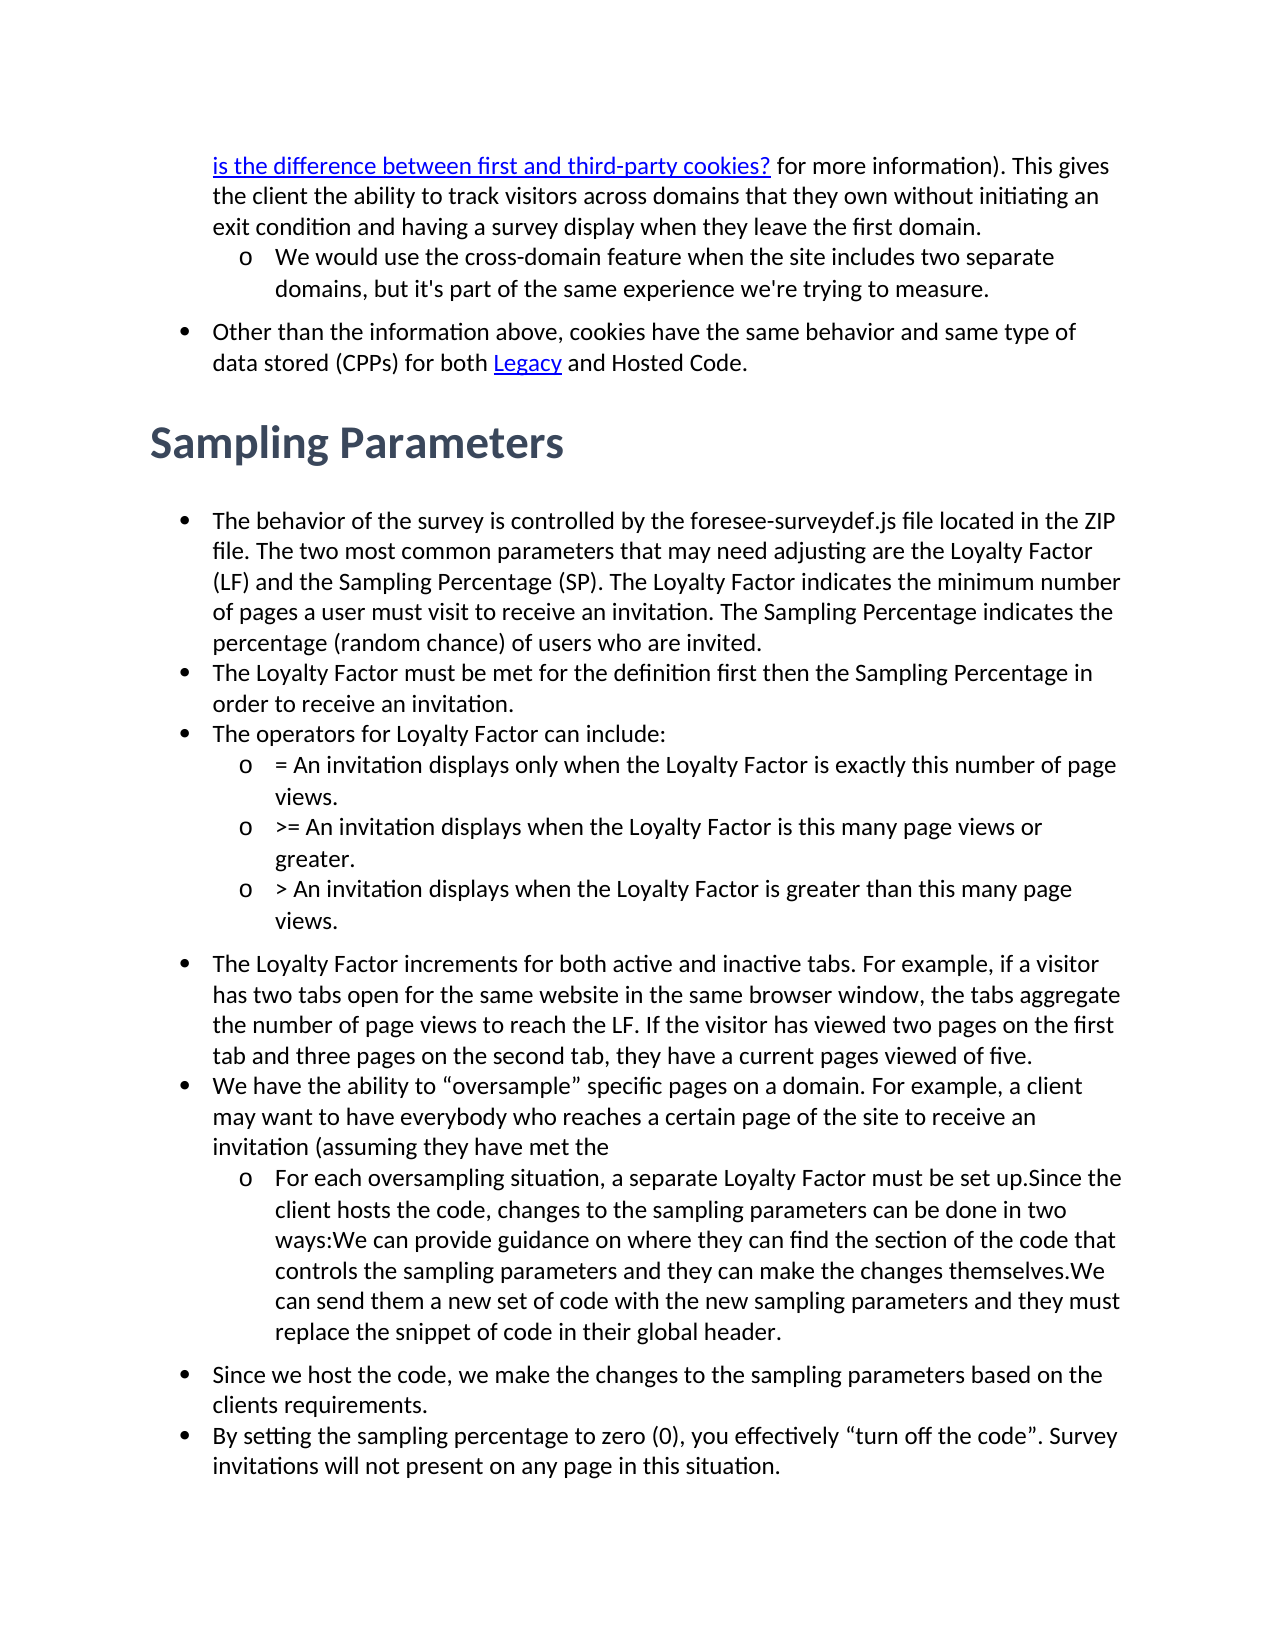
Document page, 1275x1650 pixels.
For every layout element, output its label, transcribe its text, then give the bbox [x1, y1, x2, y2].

list Other than the information above, cookies have the same behavior and same type of data stored (CPPs) for both Legacy and Hosted Code. [191, 316, 1125, 377]
text Sampling Parameters [150, 412, 1125, 470]
list >= An invitation displays when the Loyalty Factor is this many page views or greater. [253, 811, 1125, 873]
list The Loyalty Factor increments for both active and inactive tabs. For example, if a visitor has two tabs open for the same website in the same browser window, the tabs aggregate the number of page views to reach the LF. If the visitor has viewed two pages on the first tab and three pages on the second tab, they have a current pages viewed of five. [191, 948, 1125, 1070]
list By setting the sampling percentage to zero (0), you effectively “turn off the code”. Survey invitations will not present on any page in this situation. [191, 1420, 1125, 1481]
list = An invitation displays only when the Loyalty Factor is exactly this number of page views. [253, 749, 1125, 811]
list We have the ability to “oversample” specific pages on a domain. For example, a client may want to have everybody who reaches a certain page of the site to receive an invitation (assuming they have met the [191, 1070, 1125, 1162]
list The Loyalty Factor must be met for the definition first then the Sampling Percentage in order to receive an invitation. [191, 657, 1125, 718]
list The behavior of the survey is controlled by the foresee-surveydef.js file located in the ZIP file. The two most common parameters that may need adjusting are the Loyalty Factor (LF) and the Sampling Percentage (SP). The Loyalty Factor indicates the minimum number of pages a user must visit to receive an invitation. The Sampling Percentage indicates the percentage (random chance) of users who are invited. [191, 505, 1125, 657]
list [191, 150, 1125, 242]
list > An invitation displays when the Loyalty Factor is greater than this many page views. [253, 873, 1125, 936]
list We would use the cross-domain feature when the site includes two separate domains, but it's part of the same experience we're trying to measure. [253, 242, 1125, 304]
list The operators for Loyalty Factor can include: [191, 718, 1125, 749]
list For each oversampling situation, a separate Loyalty Factor must be set up.Since the client hosts the code, changes to the sampling parameters can be done in two ways:We can provide guidance on where they can find the section of the code that controls the sampling parameters and they can make the changes themselves.We can send them a new set of code with the new sampling parameters and they must replace the snippet of code in their global header. [253, 1162, 1125, 1346]
list Since we host the code, we make the changes to the sampling parameters based on the clients requirements. [191, 1359, 1125, 1420]
